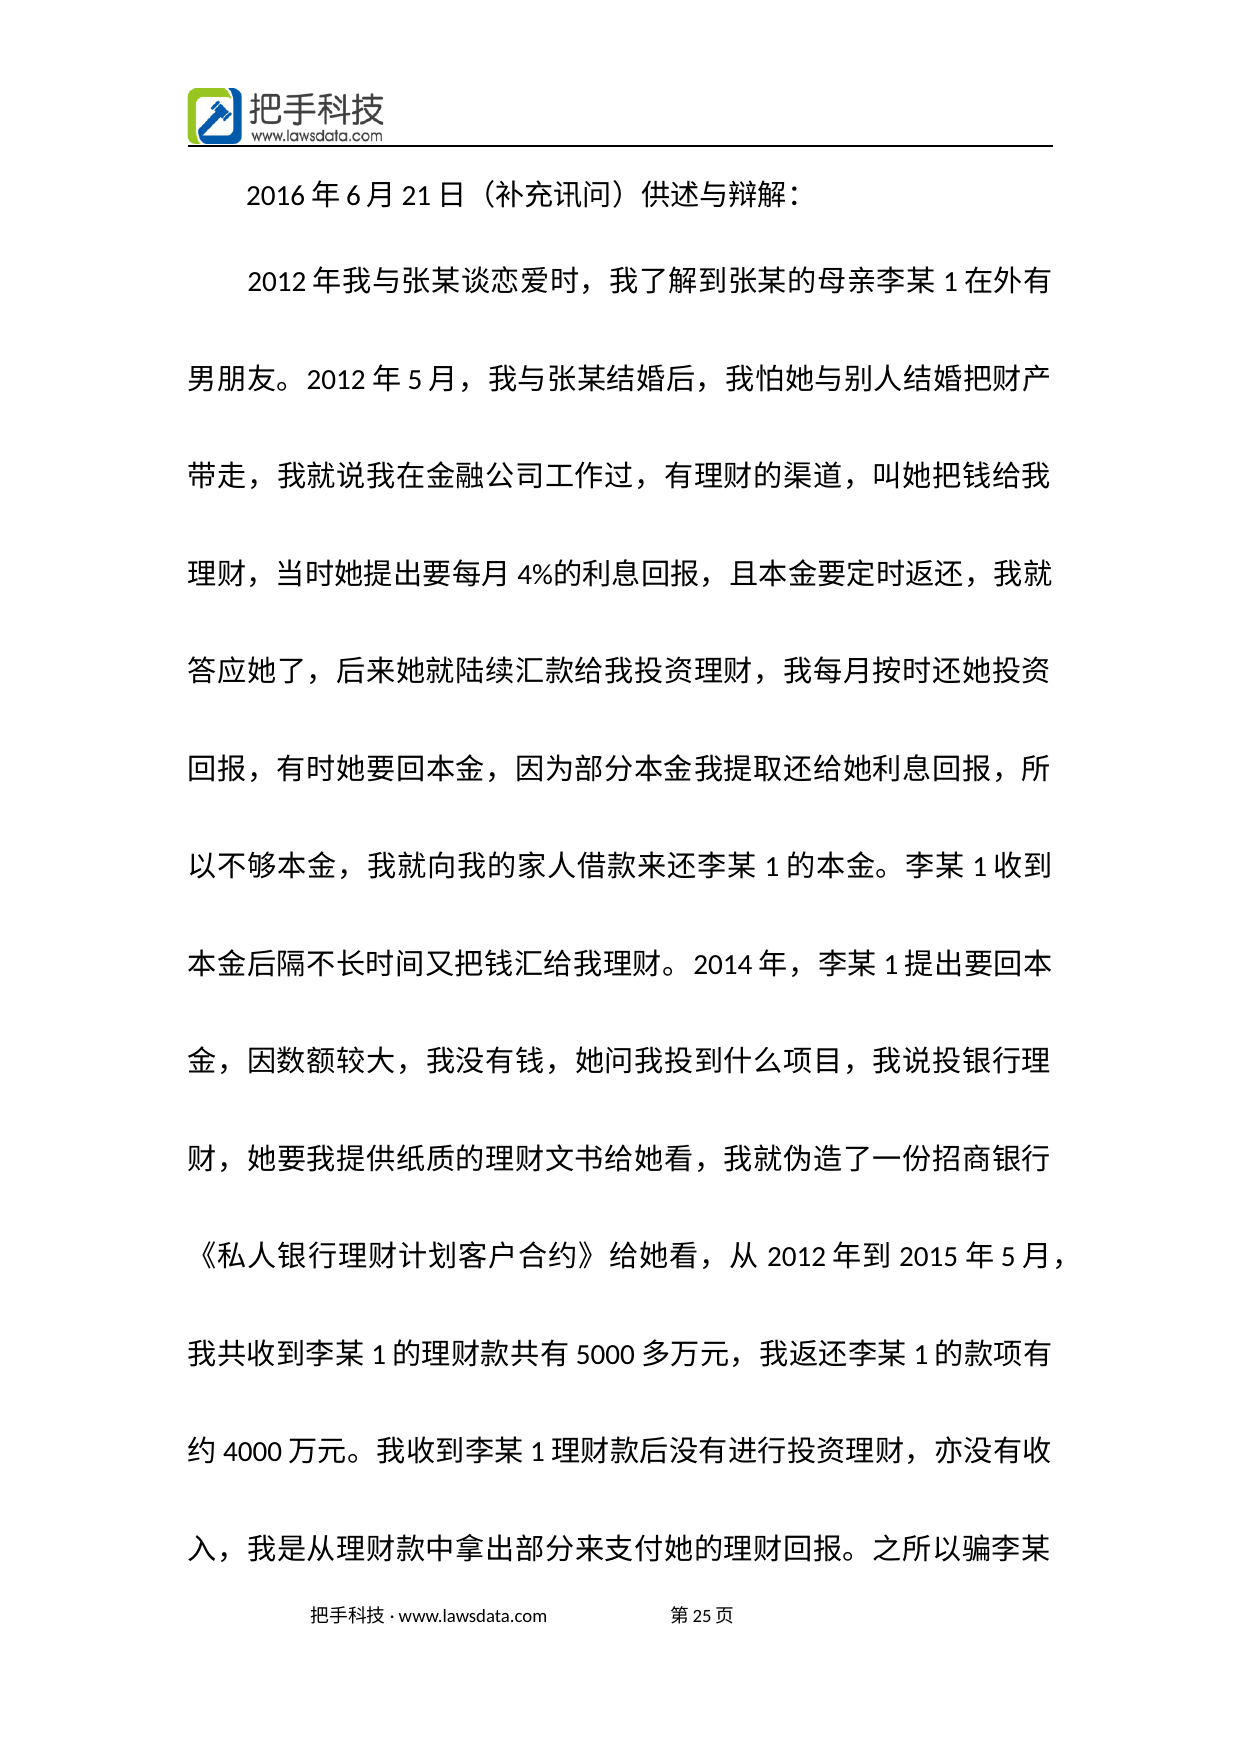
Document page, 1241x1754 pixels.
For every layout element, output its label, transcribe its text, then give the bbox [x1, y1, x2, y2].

text 2016年6月21日（补充讯问）供述与辩解： [187, 160, 1053, 225]
picture [187, 88, 384, 144]
